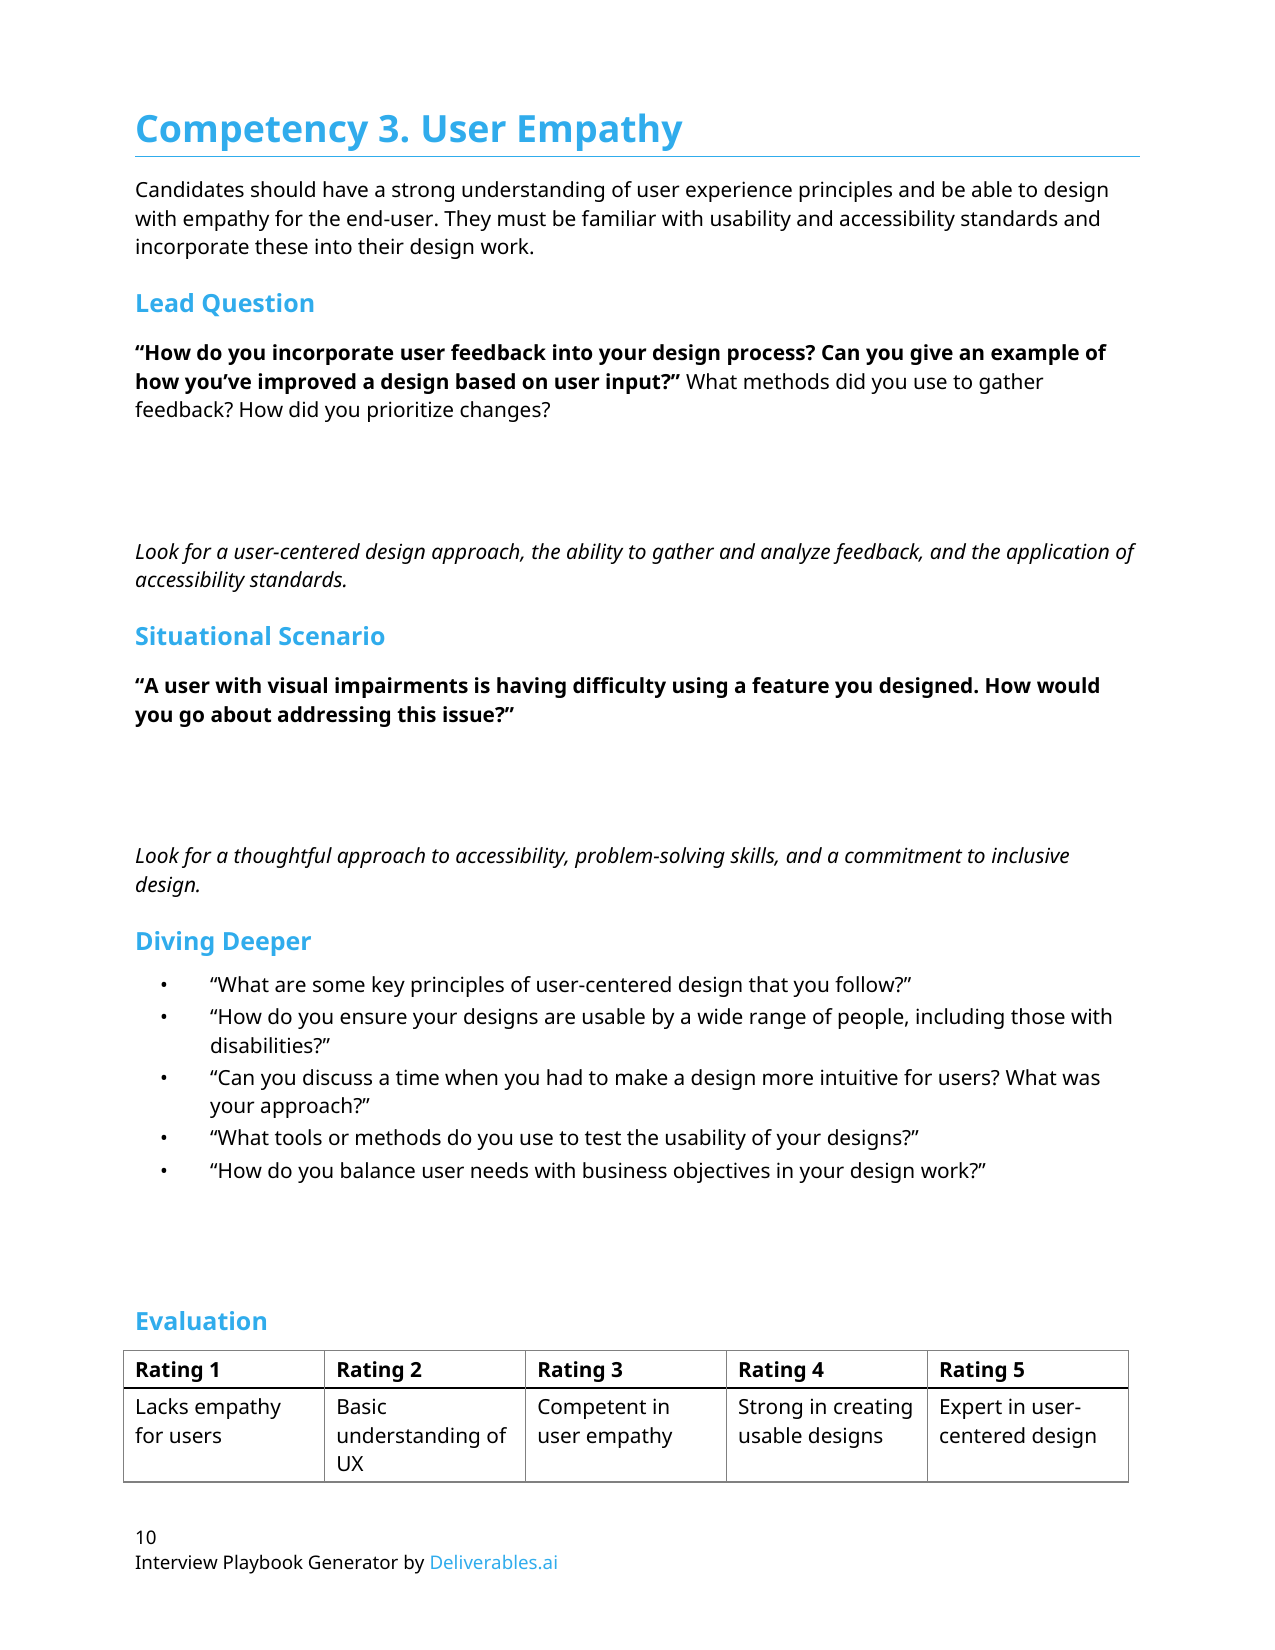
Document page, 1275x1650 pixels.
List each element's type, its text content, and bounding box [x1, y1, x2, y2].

table_header Rating 5 [928, 1351, 1128, 1387]
list “How do you balance user needs with business objectives in your design work?” [160, 1156, 1140, 1184]
list “How do you ensure your designs are usable by a wide range of people, including those with disabilities?” [160, 1002, 1140, 1059]
text Candidates should have a strong understanding of user experience principles and be able to design with empathy for the end-user. They must be familiar with usability and accessibility standards and incorporate these into their design work. [135, 175, 1140, 261]
subtitle Situational Scenario [135, 619, 1140, 653]
table_header Rating 3 [526, 1351, 726, 1387]
subtitle Diving Deeper [135, 923, 1140, 958]
subtitle Evaluation [135, 1303, 1140, 1338]
list “Can you discuss a time when you had to make a design more intuitive for users? What was your approach?” [160, 1063, 1140, 1120]
table_header Rating 2 [325, 1351, 525, 1387]
table_header Rating 4 [727, 1351, 927, 1387]
text “A user with visual impairments is having difficulty using a feature you designed. How would you go about addressing this issue?” [135, 672, 1140, 728]
table_header Rating 1 [124, 1351, 324, 1387]
table_cell Expert in user-centered design [928, 1389, 1128, 1481]
table_cell Lacks empathy for users [124, 1389, 324, 1481]
table_cell Basic understanding of UX [325, 1389, 525, 1481]
subtitle Competency 3. User Empathy [135, 102, 1140, 156]
text Look for a thoughtful approach to accessibility, problem-solving skills, and a commitment to inclusive design. [135, 842, 1140, 898]
text Look for a user-centered design approach, the ability to gather and analyze feedback, and the application of accessibility standards. [135, 537, 1140, 594]
list “What are some key principles of user-centered design that you follow?” [160, 970, 1140, 998]
text “How do you incorporate user feedback into your design process? Can you give an example of how you’ve improved a design based on user input?” What methods did you use to gather feedback? How did you prioritize changes? [135, 338, 1140, 424]
list “What tools or methods do you use to test the usability of your designs?” [160, 1123, 1140, 1152]
subtitle Lead Question [135, 286, 1140, 320]
table_cell Competent in user empathy [526, 1389, 726, 1481]
table_cell Strong in creating usable designs [727, 1389, 927, 1481]
